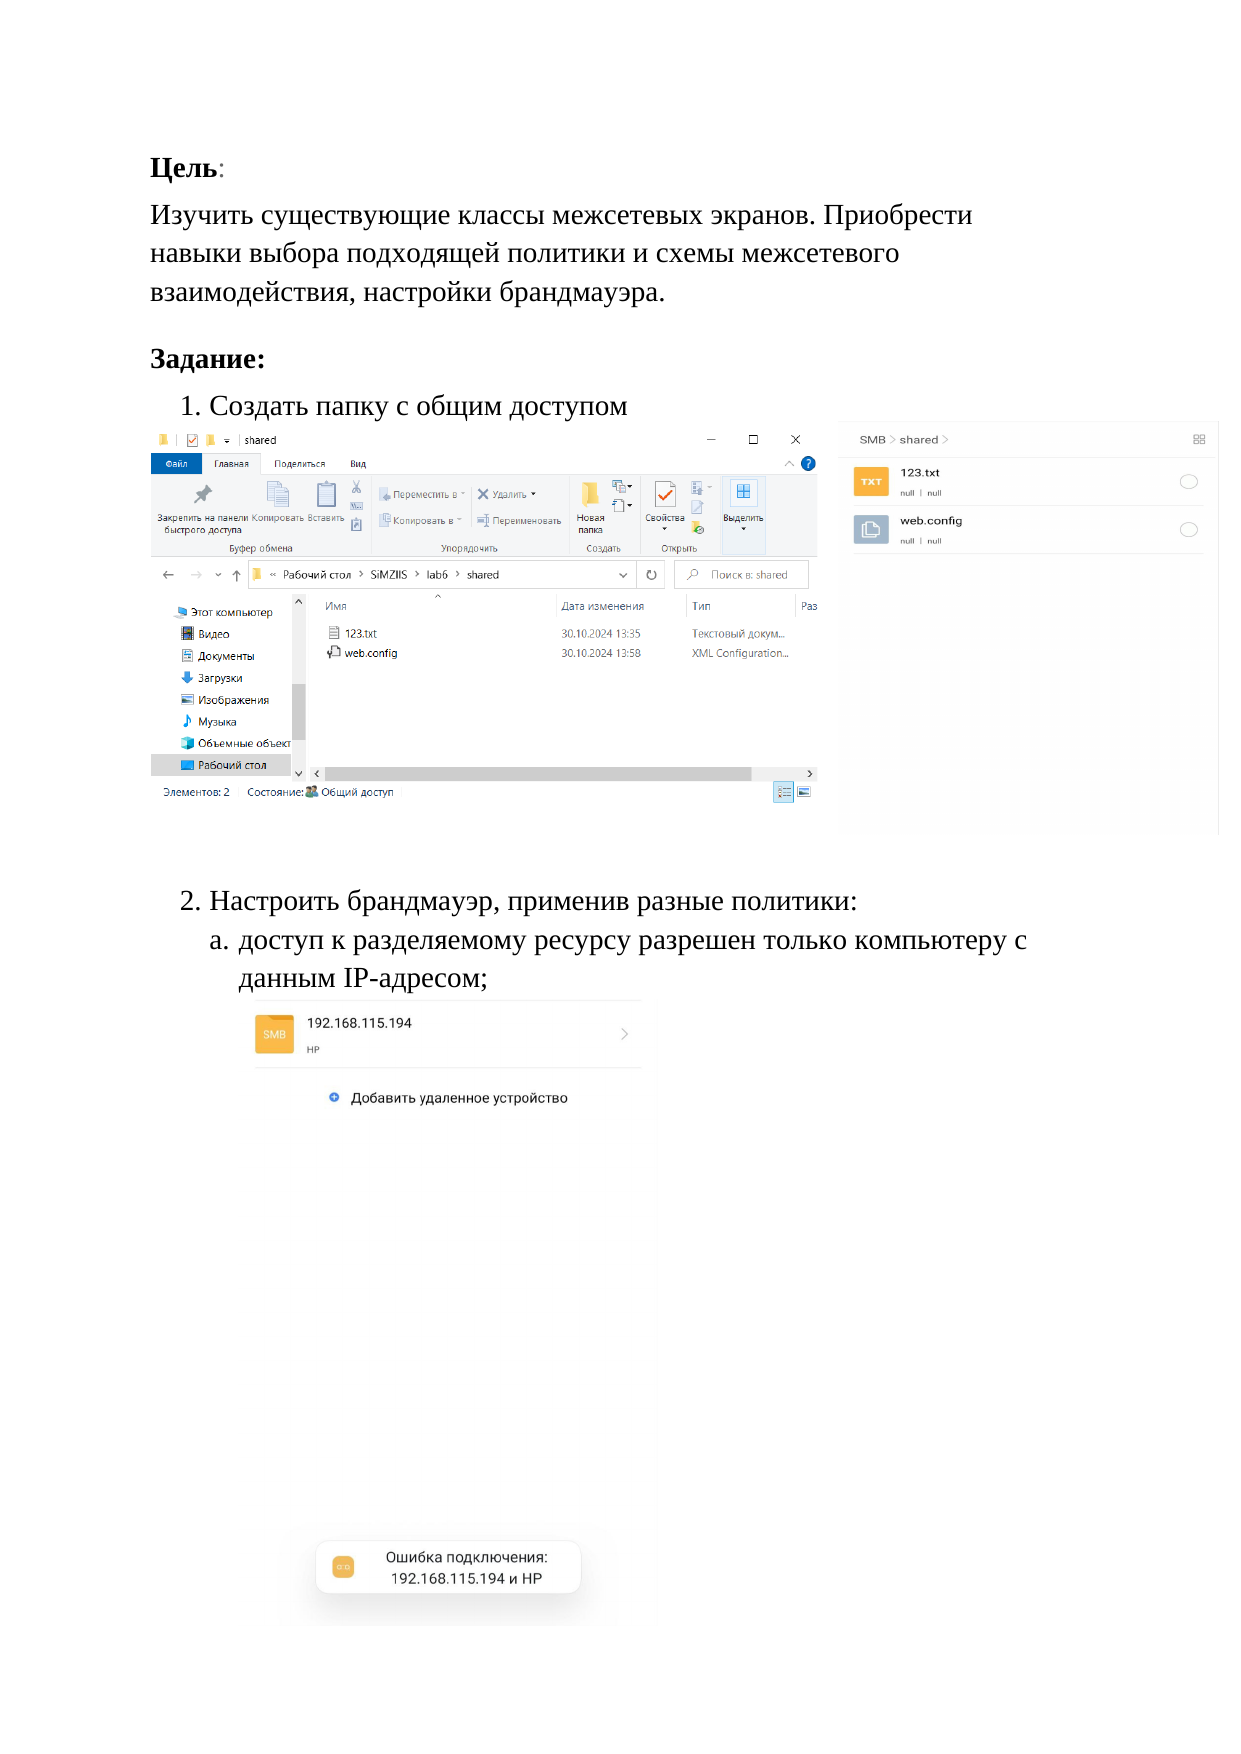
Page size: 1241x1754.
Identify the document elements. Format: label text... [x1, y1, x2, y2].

picture [150, 427, 818, 803]
subtitle Задание: [150, 342, 1090, 375]
list Создать папку с общим доступом [179, 388, 1090, 422]
picture [238, 999, 658, 1626]
list доступ к разделяемому ресурсу разрешен только компьютеру с данным IP-адресом; [209, 922, 1090, 994]
text навыки выбора подходящей политики и схемы межсетевого взаимодействия, настройки брандмауэра. [150, 235, 1090, 307]
text Изучить существующие классы межсетевых экранов. Приобрести [150, 197, 1090, 230]
subtitle Цель: [150, 150, 1090, 183]
list Настроить брандмауэр, применив разные политики: [179, 883, 1090, 917]
picture [838, 421, 1219, 835]
